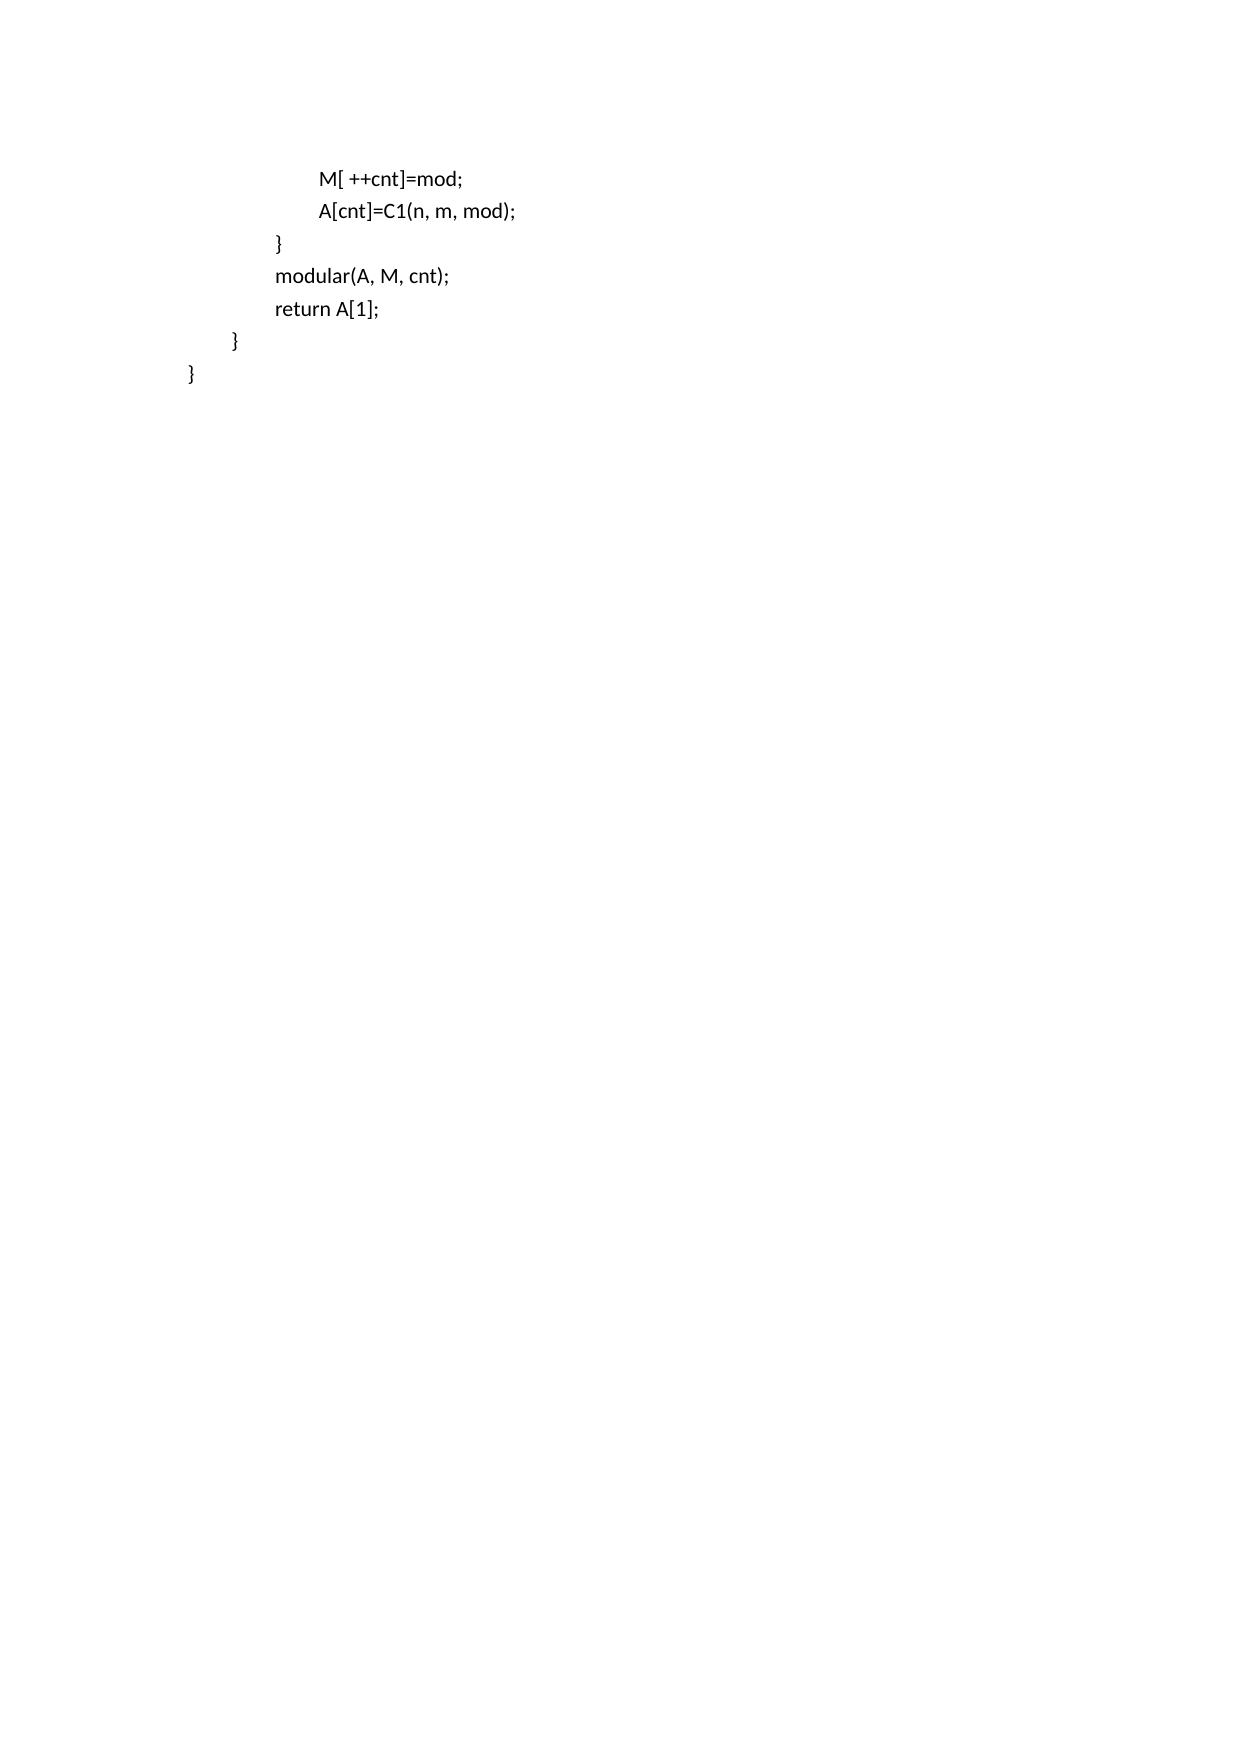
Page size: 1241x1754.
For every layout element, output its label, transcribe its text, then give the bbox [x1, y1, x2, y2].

text modular(A, M, cnt); [187, 259, 1053, 292]
text } [187, 357, 1053, 389]
text } [187, 324, 1053, 357]
text return A[1]; [187, 292, 1053, 324]
text M[ ++cnt]=mod; [187, 162, 1053, 194]
text A[cnt]=C1(n, m, mod); [187, 194, 1053, 227]
text } [187, 227, 1053, 259]
